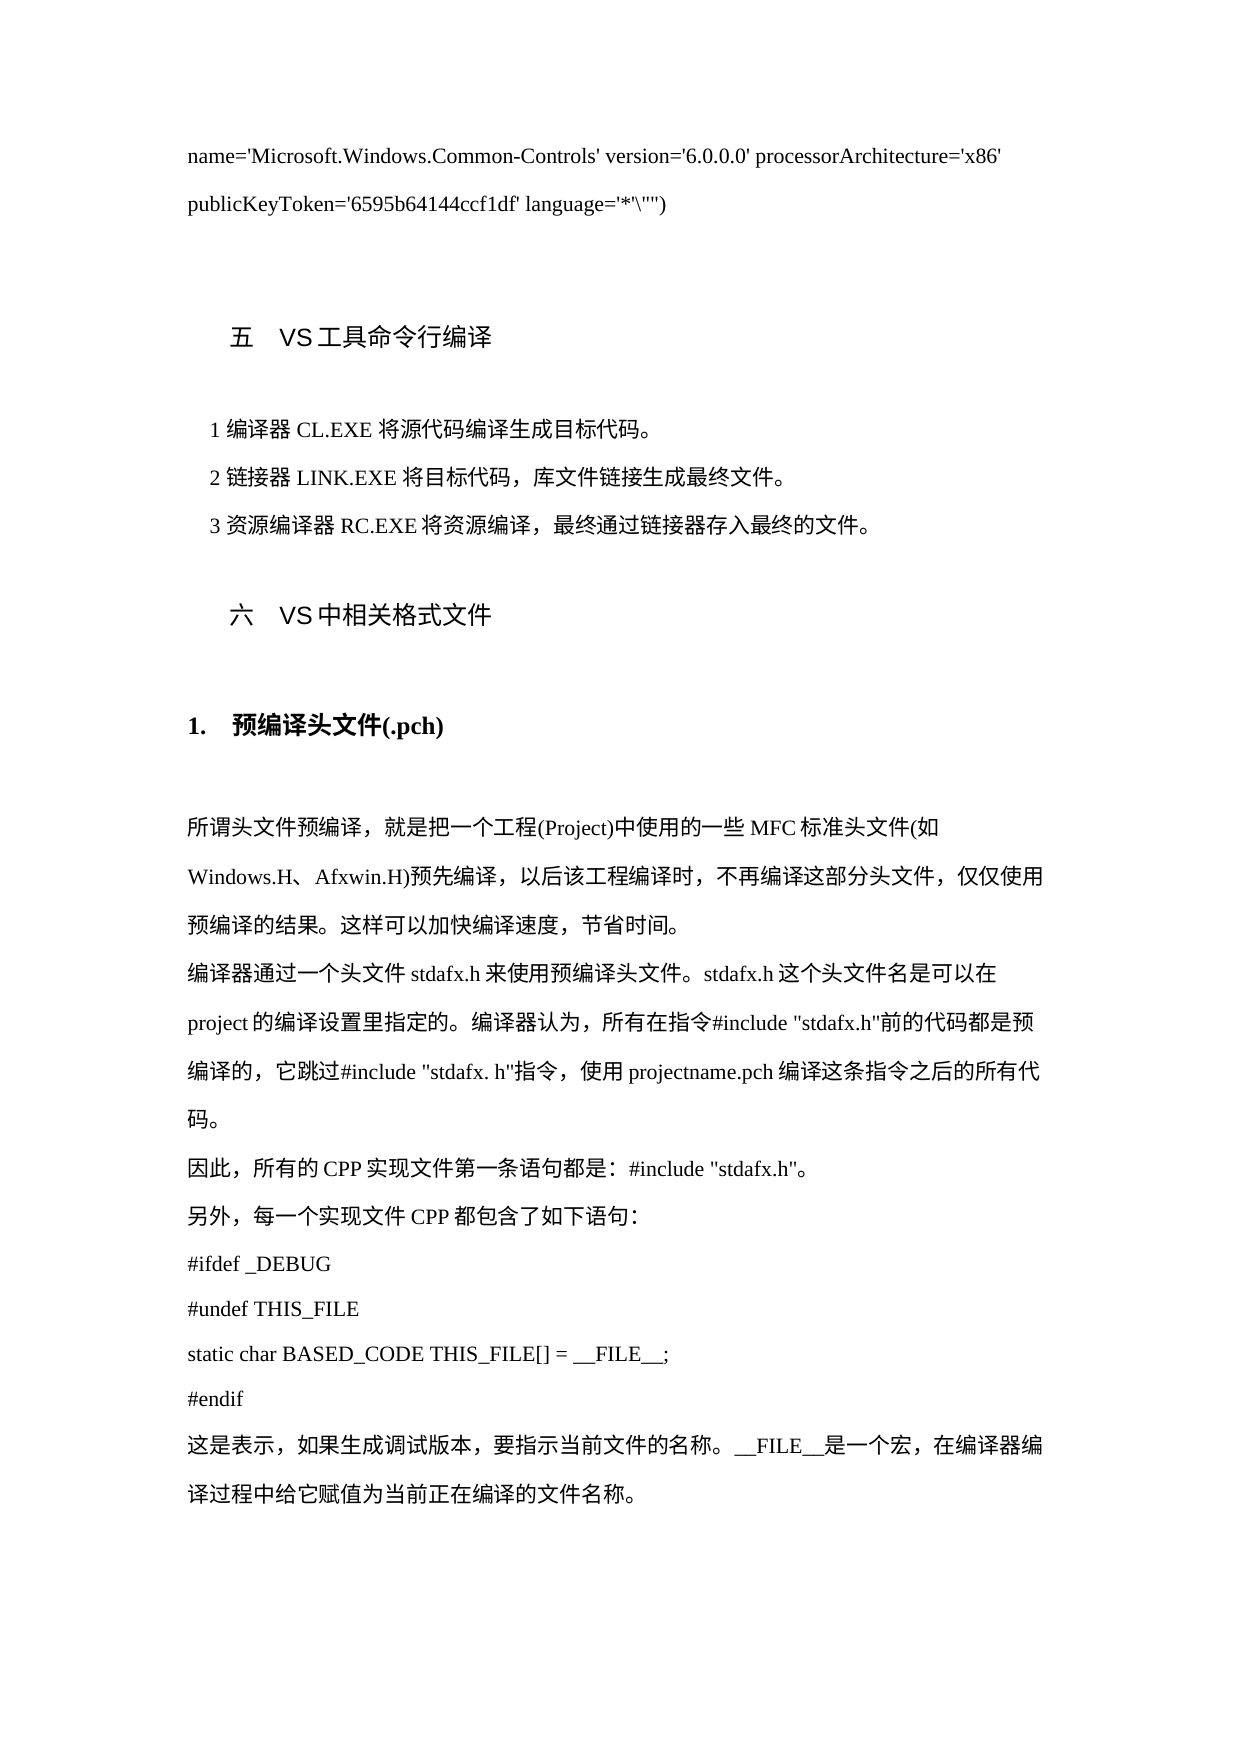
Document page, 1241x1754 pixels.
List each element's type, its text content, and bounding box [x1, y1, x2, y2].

text 这是表示，如果生成调试版本，要指示当前文件的名称。__FILE__是一个宏，在编译器编译过程中给它赋值为当前正在编译的文件名称。 [187, 1427, 1053, 1509]
text 另外，每一个实现文件CPP都包含了如下语句： [187, 1199, 1053, 1231]
text #ifdef _DEBUG [187, 1247, 1053, 1279]
text 因此，所有的CPP实现文件第一条语句都是：#include "stdafx.h"。 [187, 1150, 1053, 1183]
text 所谓头文件预编译，就是把一个工程(Project)中使用的一些MFC标准头文件(如Windows.H、Afxwin.H)预先编译，以后该工程编译时，不再编译这部分头文件，仅仅使用预编译的结果。这样可以加快编译速度，节省时间。 [187, 810, 1053, 940]
subtitle VS中相关格式文件 [187, 581, 1053, 646]
text #undef THIS_FILE [187, 1292, 1053, 1324]
subtitle 预编译头文件(.pch) [187, 691, 1053, 756]
text 1 编译器 CL.EXE 将源代码编译生成目标代码。 [187, 411, 1053, 444]
text 3 资源编译器 RC.EXE将资源编译，最终通过链接器存入最终的文件。 [187, 508, 1053, 540]
text 2 链接器 LINK.EXE 将目标代码，库文件链接生成最终文件。 [187, 459, 1053, 492]
subtitle VS工具命令行编译 [187, 303, 1053, 368]
text #endif [187, 1382, 1053, 1415]
text 编译器通过一个头文件stdafx.h来使用预编译头文件。stdafx.h这个头文件名是可以在project的编译设置里指定的。编译器认为，所有在指令#include "stdafx.h"前的代码都是预编译的，它跳过#include "stdafx. h"指令，使用projectname.pch编译这条指令之后的所有代码。 [187, 956, 1053, 1134]
text static char BASED_CODE THIS_FILE[] = __FILE__; [187, 1337, 1053, 1370]
